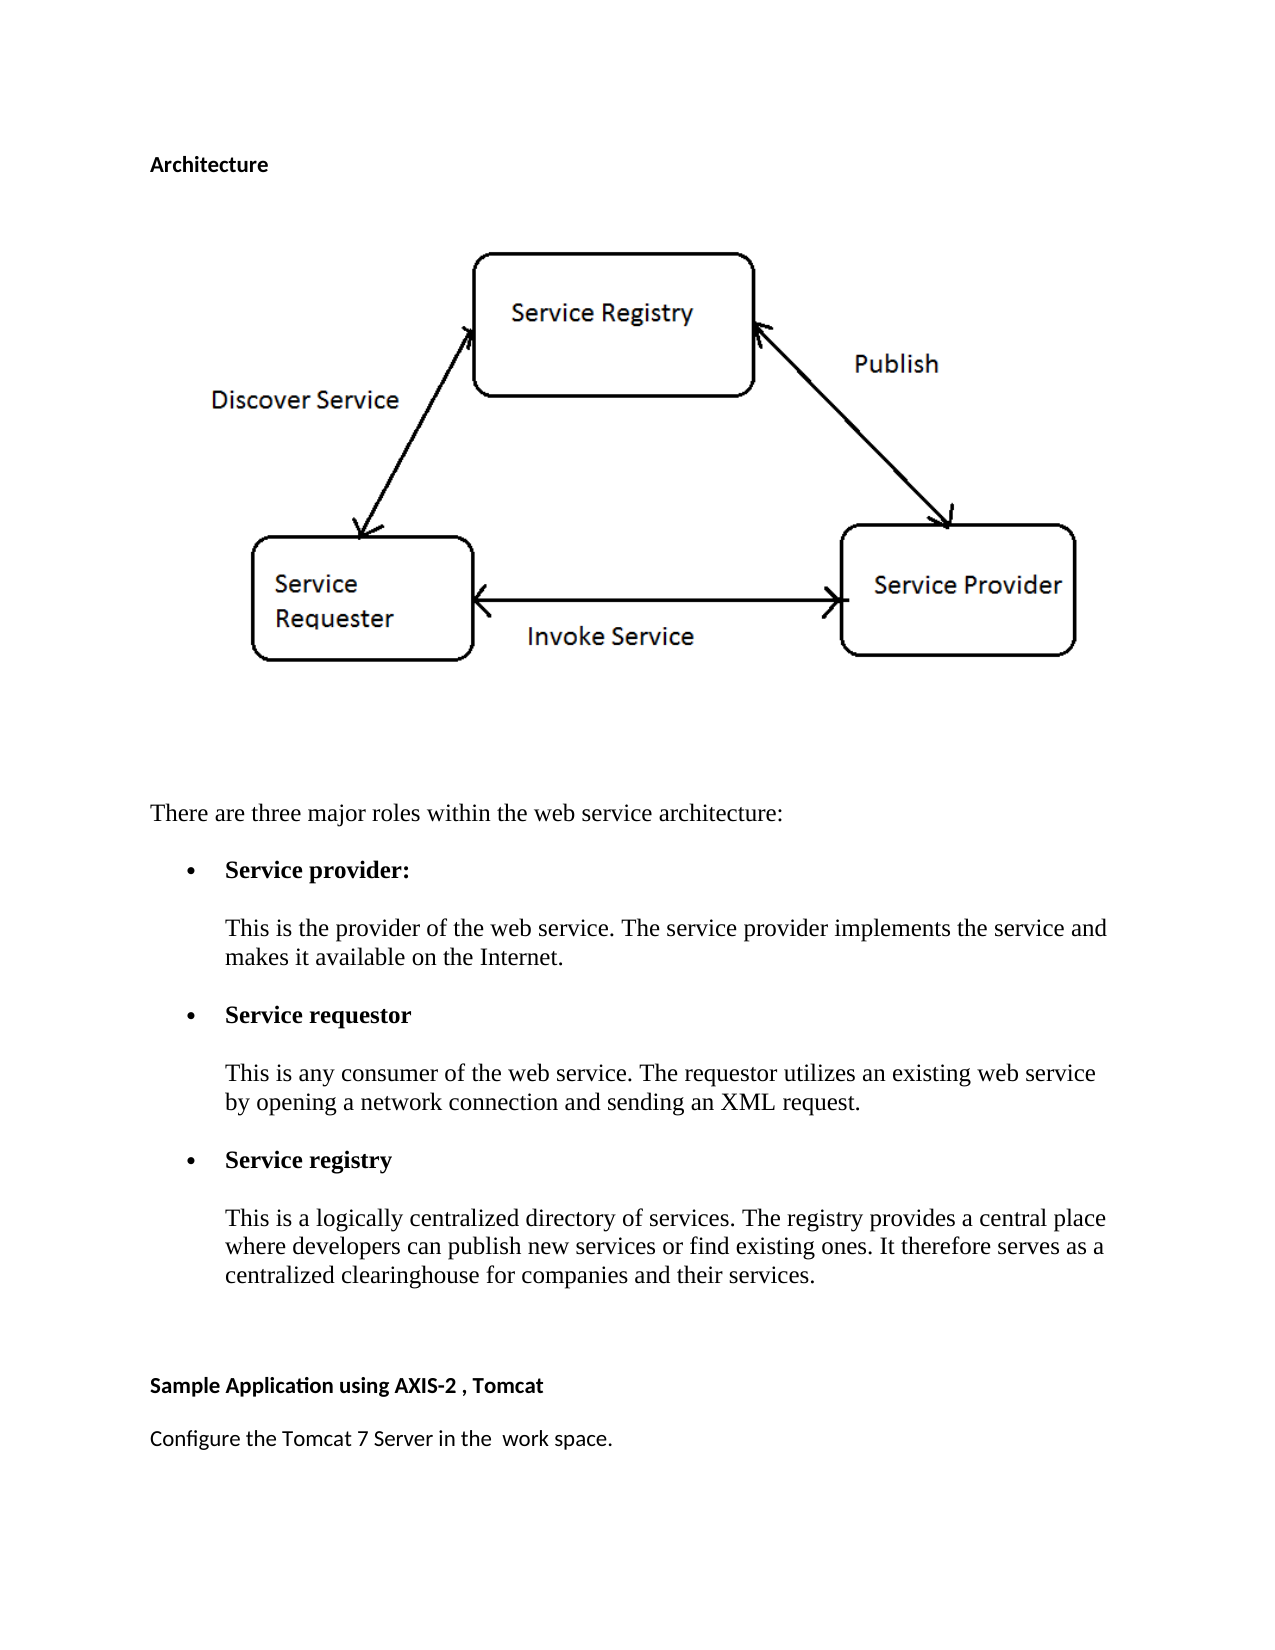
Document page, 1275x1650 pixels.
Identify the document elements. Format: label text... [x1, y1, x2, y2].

text This is the provider of the web service. The service provider implements the service and makes it available on the Internet. [225, 913, 1125, 971]
list Service provider: [187, 856, 1125, 884]
text Configure the Tomcat 7 Server in the work space. [150, 1424, 1125, 1452]
list Service requestor [187, 1000, 1125, 1029]
text This is any consumer of the web service. The requestor utilizes an existing web service by opening a network connection and sending an XML request. [225, 1058, 1125, 1116]
list Service registry [187, 1145, 1125, 1173]
text This is a logically centralized directory of services. The registry provides a central place where developers can publish new services or find existing ones. It therefore serves as a centralized clearinghouse for companies and their services. [225, 1203, 1125, 1289]
text Architecture [150, 150, 1125, 178]
text There are three major roles within the web service architecture: [150, 798, 1125, 826]
picture [150, 202, 1117, 712]
text Sample Application using AXIS-2 , Tomcat [150, 1371, 1125, 1399]
